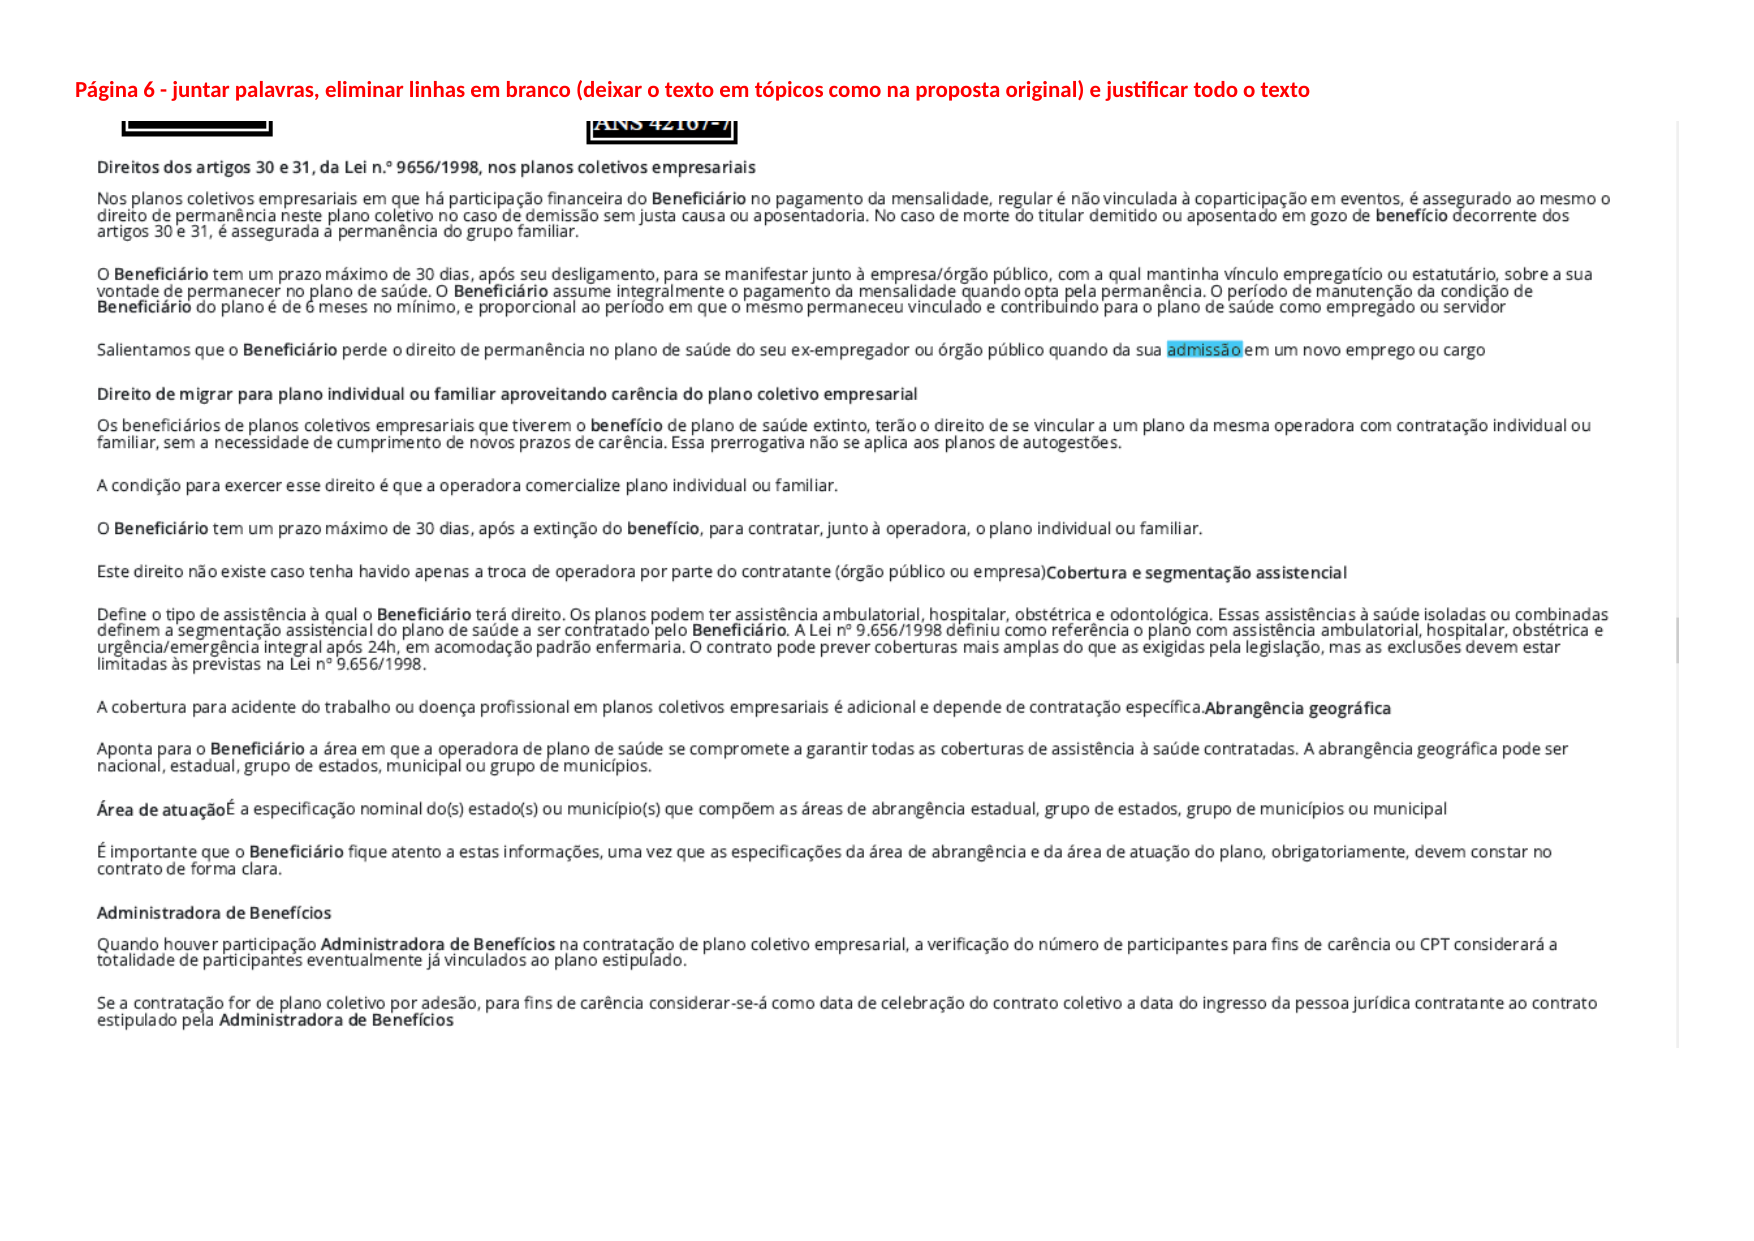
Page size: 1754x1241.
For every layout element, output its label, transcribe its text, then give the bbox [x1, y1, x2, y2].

picture [75, 121, 1679, 1048]
text Página 6 - juntar palavras, eliminar linhas em branco (deixar o texto em tópicos como na proposta original) e justificar todo o texto [75, 75, 1679, 103]
